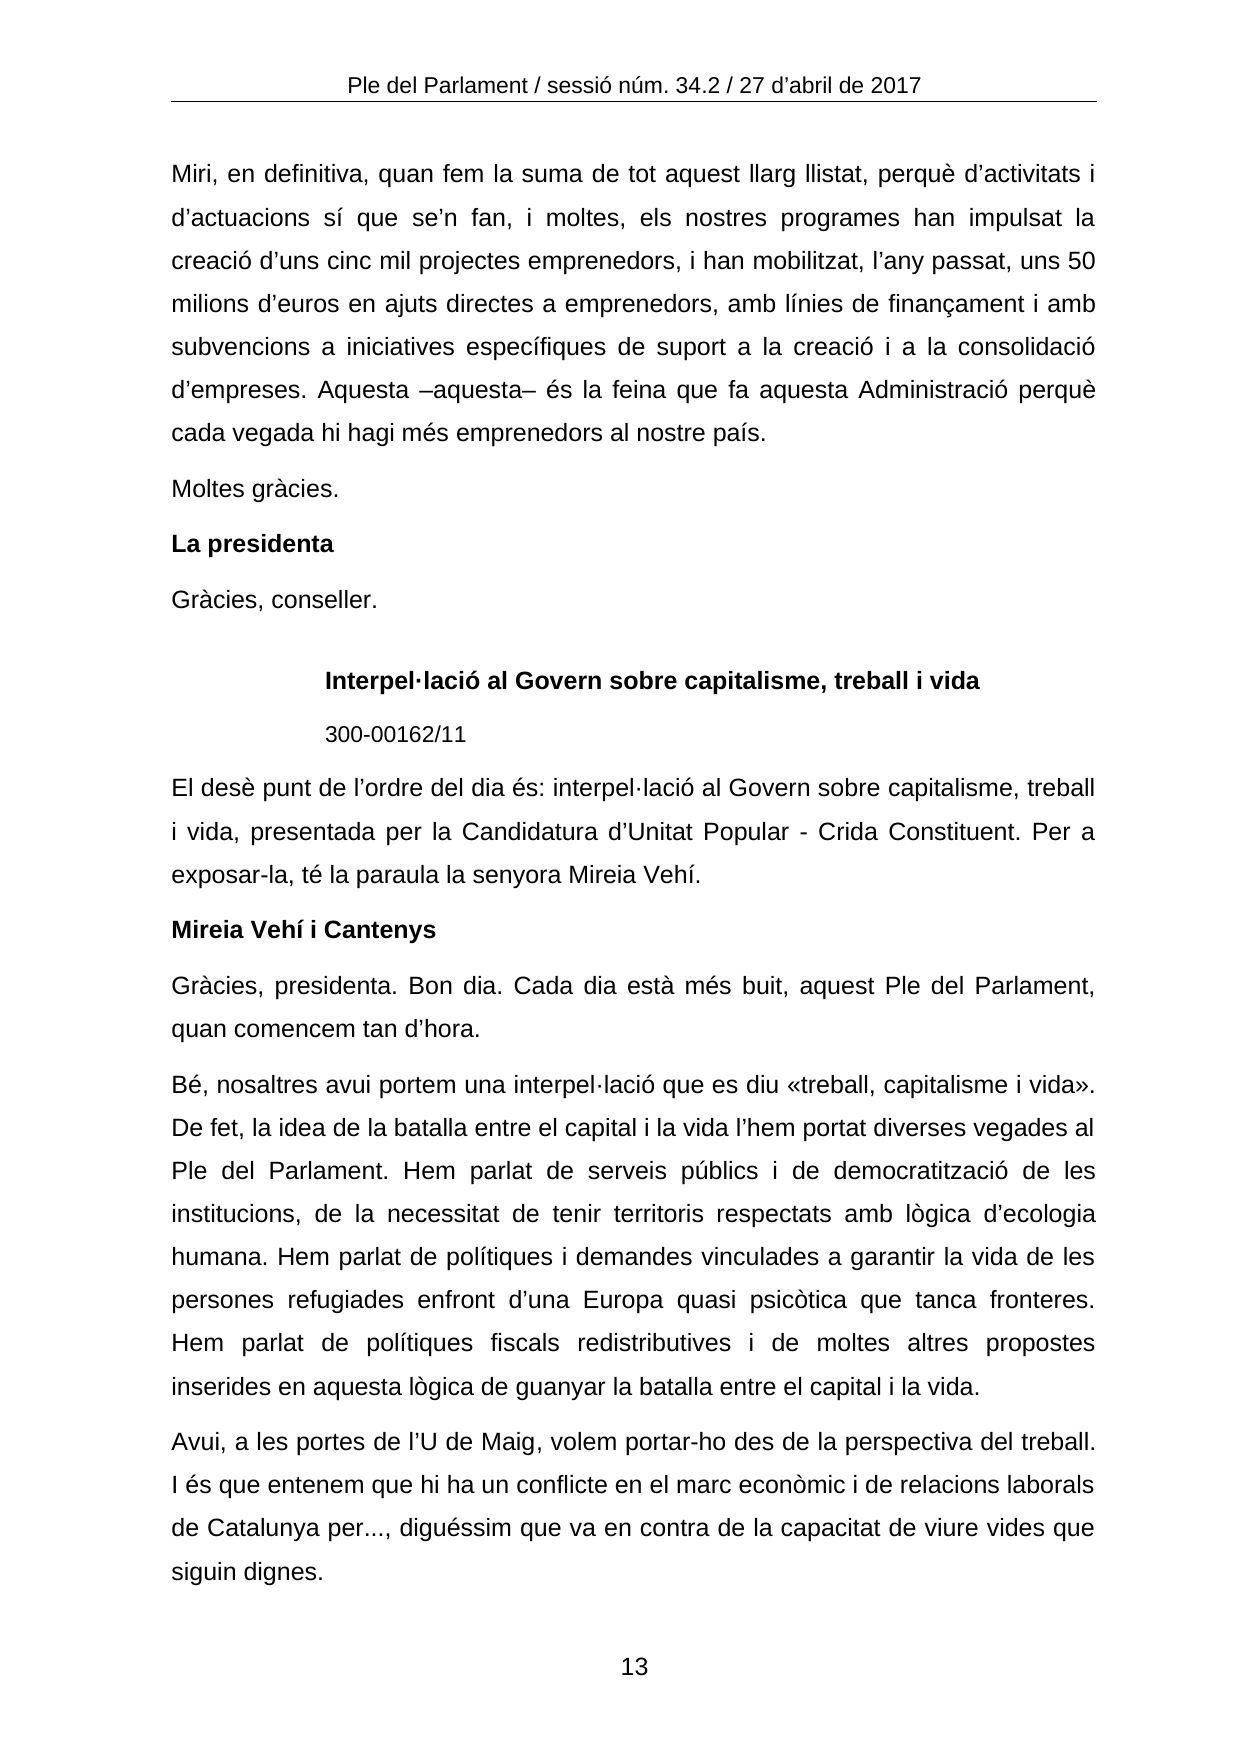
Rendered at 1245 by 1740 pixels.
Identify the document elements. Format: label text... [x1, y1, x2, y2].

text Miri, en definitiva, quan fem la suma de tot aquest llarg llistat, perquè d’activitats i d’actuacions sí que se’n fan, i moltes, els nostres programes han impulsat la creació d’uns cinc mil projectes emprenedors, i han mobilitzat, l’any passat, uns 50 milions d’euros en ajuts directes a emprenedors, amb línies de finançament i amb subvencions a iniciatives específiques de suport a la creació i a la consolidació d’empreses. Aquesta –aquesta– és la feina que fa aquesta Administració perquè cada vegada hi hagi més emprenedors al nostre país. [171, 159, 1097, 447]
text Gràcies, presidenta. Bon dia. Cada dia està més buit, aquest Ple del Parlament, quan comencem tan d’hora. [171, 971, 1097, 1043]
text Interpel·lació al Govern sobre capitalisme, treball i vida [325, 666, 1097, 694]
text Bé, nosaltres avui portem una interpel·lació que es diu «treball, capitalisme i vida». De fet, la idea de la batalla entre el capital i la vida l’hem portat diverses vegades al Ple del Parlament. Hem parlat de serveis públics i de democratització de les institucions, de la necessitat de tenir territoris respectats amb lògica d’ecologia humana. Hem parlat de polítiques i demandes vinculades a garantir la vida de les persones refugiades enfront d’una Europa quasi psicòtica que tanca fronteres. Hem parlat de polítiques fiscals redistributives i de moltes altres propostes inserides en aquesta lògica de guanyar la batalla entre el capital i la vida. [171, 1069, 1097, 1400]
text Avui, a les portes de l’U de Maig, volem portar-ho des de la perspectiva del treball. I és que entenem que hi ha un conflicte en el marc econòmic i de relacions laborals de Catalunya per..., diguéssim que va en contra de la capacitat de viure vides que siguin dignes. [171, 1427, 1097, 1585]
text Mireia Vehí i Cantenys [171, 915, 1097, 944]
text La presidenta [171, 529, 1097, 558]
text El desè punt de l’ordre del dia és: interpel·lació al Govern sobre capitalisme, treball i vida, presentada per la Candidatura d’Unitat Popular - Crida Constituent. Per a exposar-la, té la paraula la senyora Mireia Vehí. [171, 773, 1097, 888]
text Moltes gràcies. [171, 474, 1097, 503]
text 300-00162/11 [325, 721, 1097, 748]
text Gràcies, conseller. [171, 585, 1097, 614]
